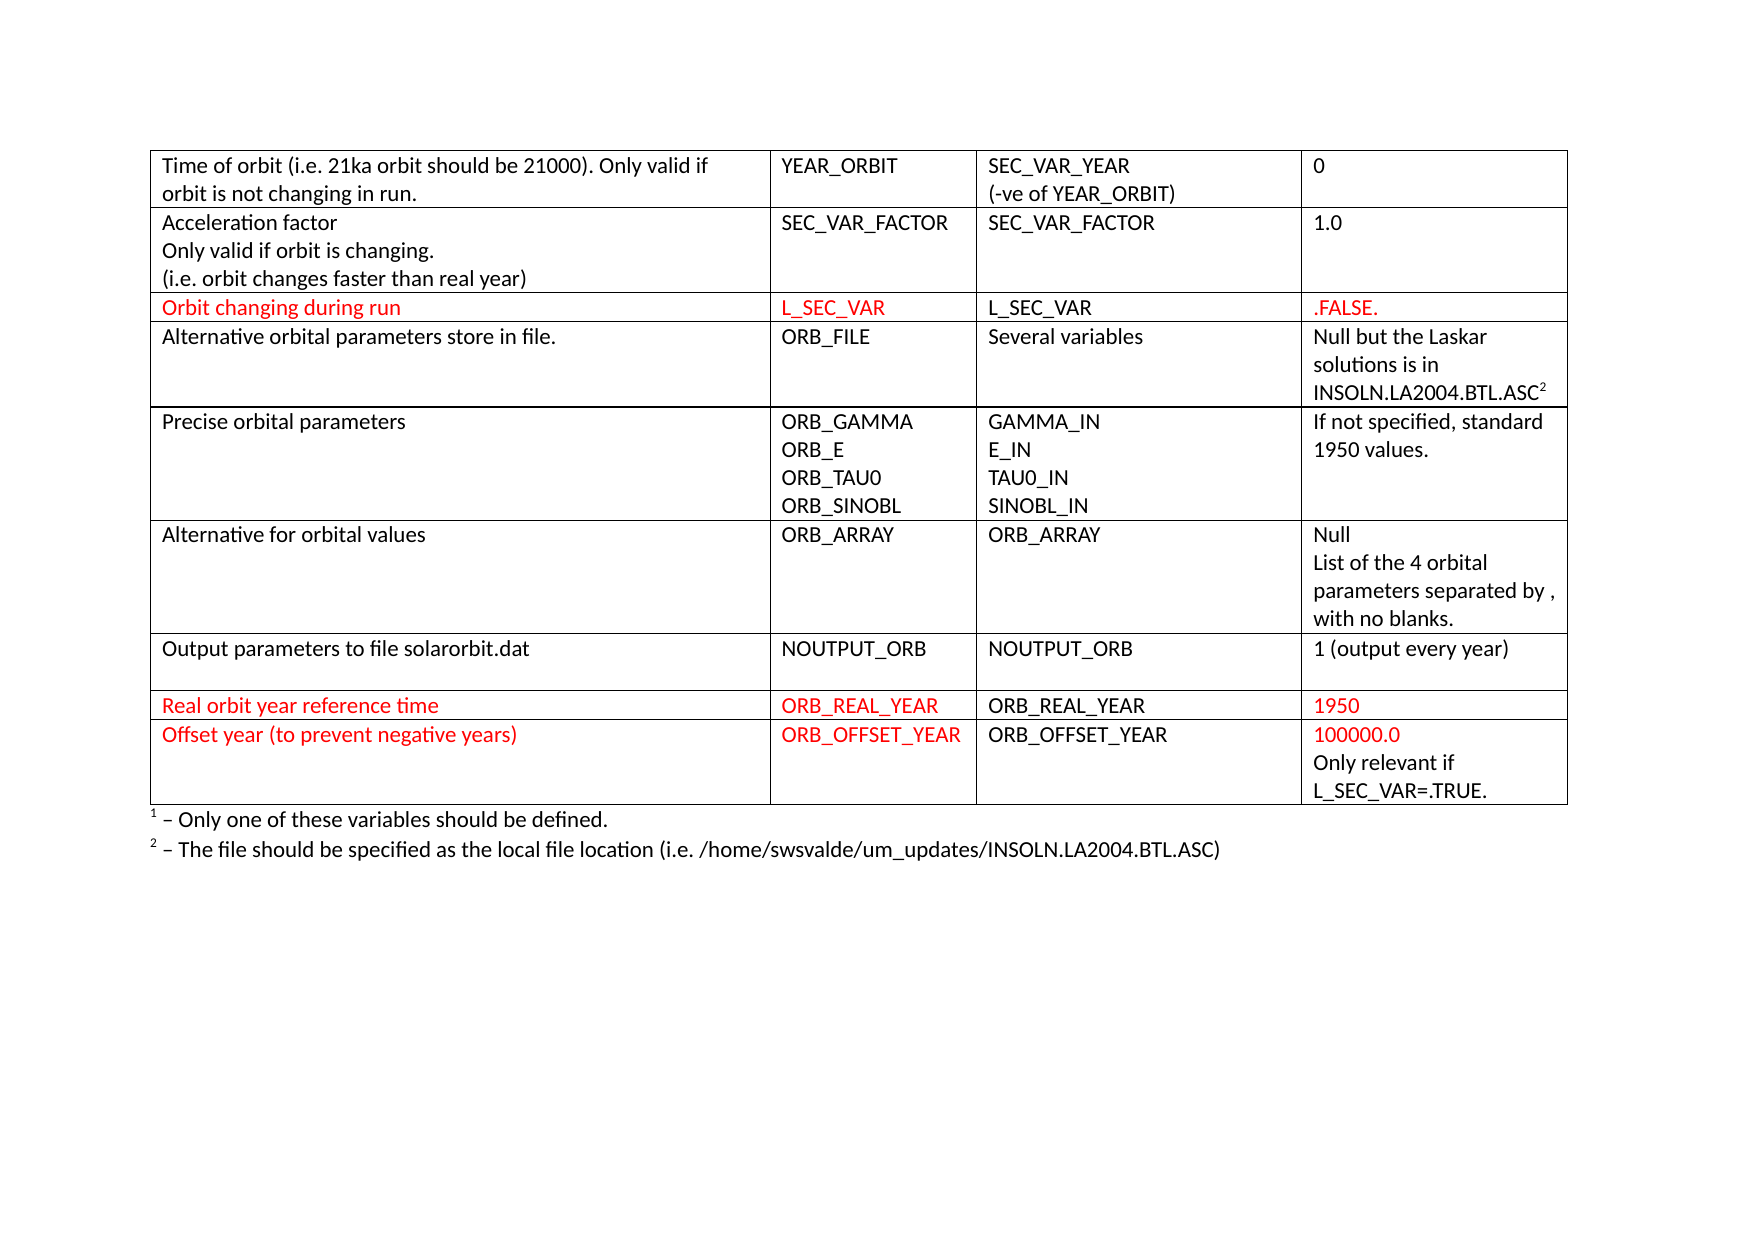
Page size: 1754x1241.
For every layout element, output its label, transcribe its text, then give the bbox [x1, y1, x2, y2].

table_cell ORB_REAL_YEAR [771, 691, 976, 719]
table_cell NOUTPUT_ORB [977, 634, 1301, 690]
table_cell L_SEC_VAR [977, 293, 1301, 321]
table_cell Orbit changing during run [151, 293, 770, 321]
table_cell NOUTPUT_ORB [771, 634, 976, 690]
table_cell If not specified, standard 1950 values. [1302, 408, 1567, 519]
table_cell ORB_OFFSET_YEAR [977, 720, 1301, 804]
table_cell ORB_REAL_YEAR [977, 691, 1301, 719]
table_cell Offset year (to prevent negative years) [151, 720, 770, 804]
table_cell Null List of the 4 orbital parameters separated by , with no blanks. [1302, 521, 1567, 633]
table_cell SEC_VAR_FACTOR [977, 208, 1301, 292]
table_cell Time of orbit (i.e. 21ka orbit should be 21000). Only valid if orbit is not changing in run. [151, 151, 770, 207]
text 1 – Only one of these variables should be defined. [150, 805, 1604, 833]
table_cell ORB_GAMMA ORB_E ORB_TAU0 ORB_SINOBL [771, 408, 976, 519]
table_cell Alternative for orbital values [151, 521, 770, 633]
table_cell SEC_VAR_YEAR (-ve of YEAR_ORBIT) [977, 151, 1301, 207]
table_cell 1.0 [1302, 208, 1567, 292]
table_cell Output parameters to file solarorbit.dat [151, 634, 770, 690]
table_cell ORB_ARRAY [771, 521, 976, 633]
table_cell ORB_OFFSET_YEAR [771, 720, 976, 804]
table_cell L_SEC_VAR [771, 293, 976, 321]
table_cell 100000.0 Only relevant if L_SEC_VAR=.TRUE. [1302, 720, 1567, 804]
table_cell Several variables [977, 322, 1301, 406]
table_cell 1 (output every year) [1302, 634, 1567, 690]
table_cell Real orbit year reference time [151, 691, 770, 719]
table_cell SEC_VAR_FACTOR [771, 208, 976, 292]
table_cell .FALSE. [1302, 293, 1567, 321]
table_cell GAMMA_IN E_IN TAU0_IN SINOBL_IN [977, 408, 1301, 519]
table_cell 1950 [1302, 691, 1567, 719]
table_cell ORB_ARRAY [977, 521, 1301, 633]
table_cell Acceleration factor Only valid if orbit is changing. (i.e. orbit changes faster than real year) [151, 208, 770, 292]
table_cell Null but the Laskar solutions is in INSOLN.LA2004.BTL.ASC2 [1302, 322, 1567, 406]
table_cell ORB_FILE [771, 322, 976, 406]
table_cell Precise orbital parameters [151, 408, 770, 519]
table_cell YEAR_ORBIT [771, 151, 976, 207]
table_cell 0 [1302, 151, 1567, 207]
text 2 – The file should be specified as the local file location (i.e. /home/swsvalde/um_updates/INSOLN.LA2004.BTL.ASC) [150, 835, 1604, 863]
table_cell Alternative orbital parameters store in file. [151, 322, 770, 406]
